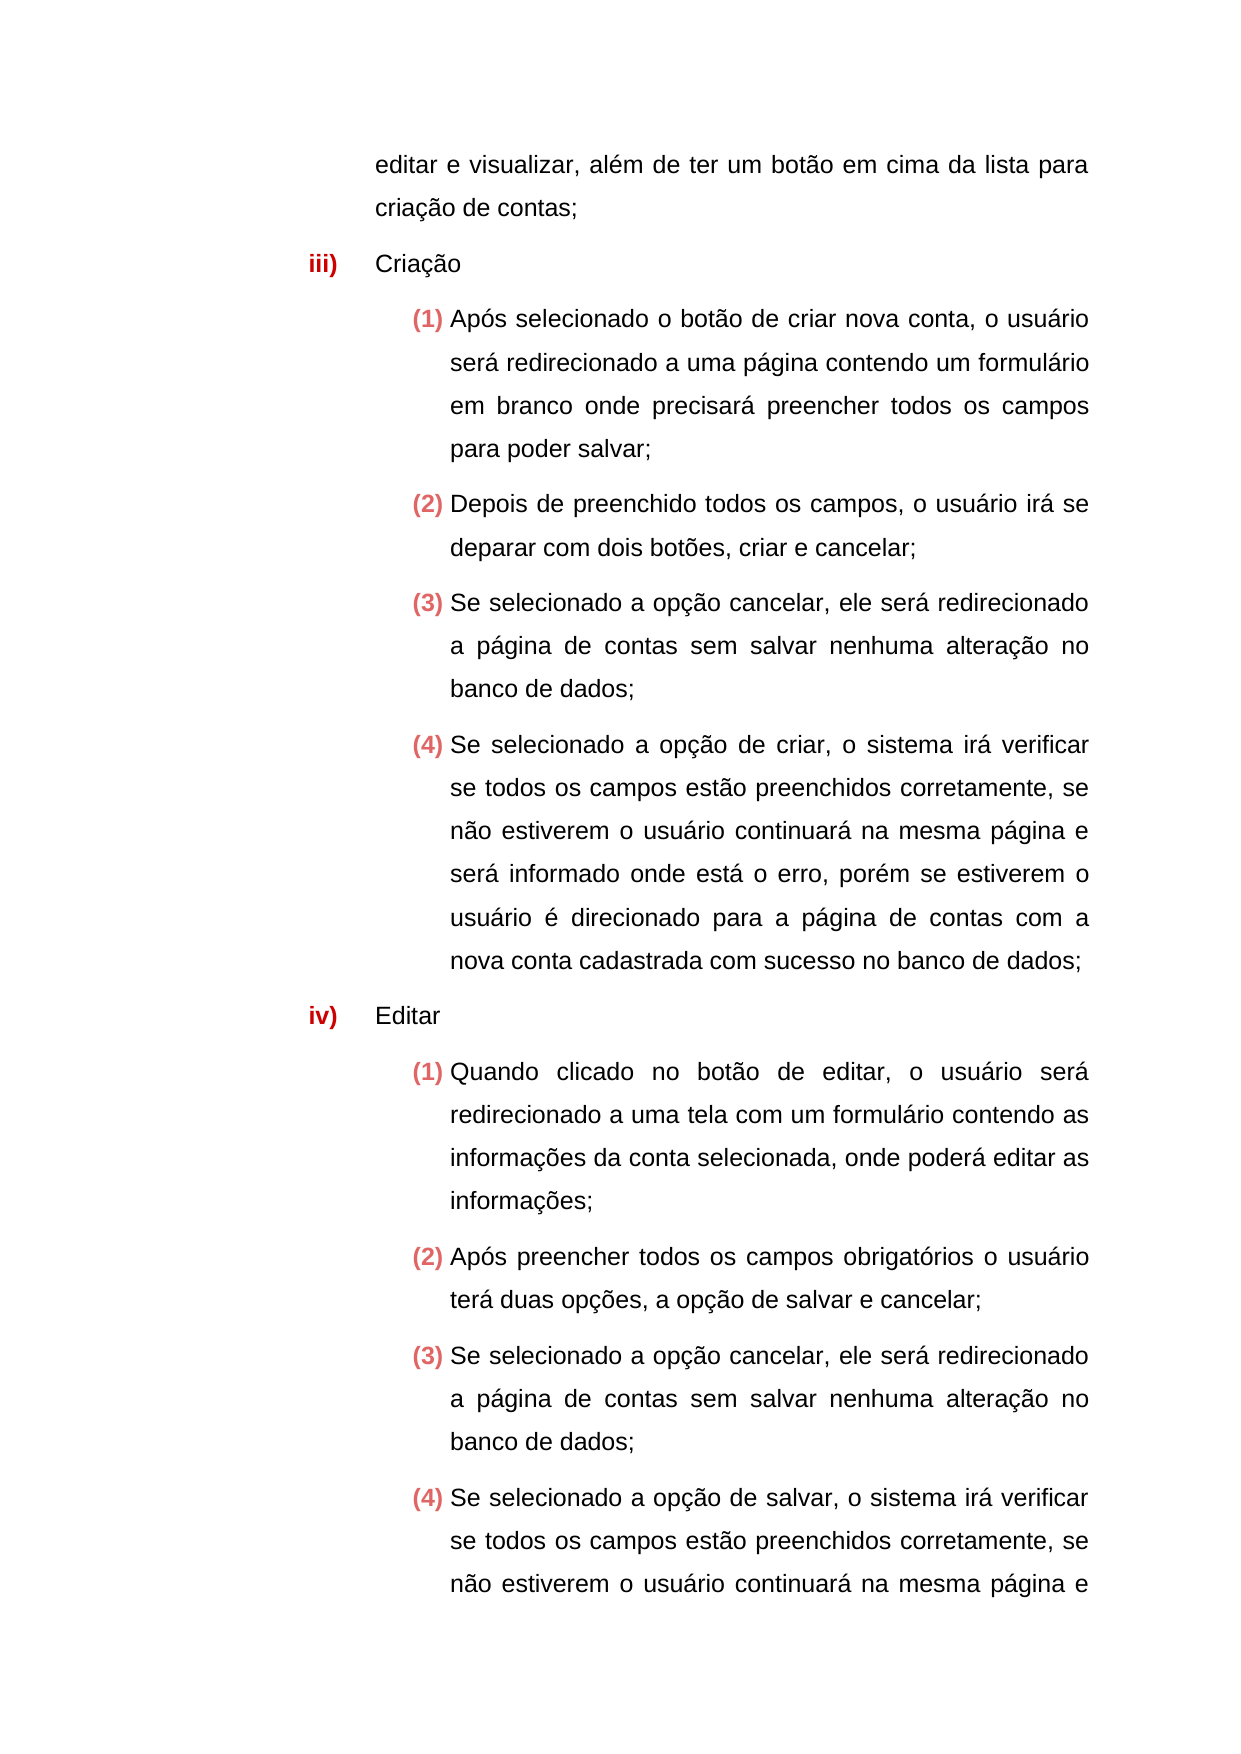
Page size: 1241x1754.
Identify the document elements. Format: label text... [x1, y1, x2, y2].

list Depois de preenchido todos os campos, o usuário irá se deparar com dois botões, criar e cancelar; [412, 489, 1090, 561]
list Após preencher todos os campos obrigatórios o usuário terá duas opções, a opção de salvar e cancelar; [412, 1242, 1090, 1314]
list Editar [337, 1001, 1090, 1030]
list Se selecionado a opção cancelar, ele será redirecionado a página de contas sem salvar nenhuma alteração no banco de dados; [412, 588, 1090, 703]
list Se selecionado a opção cancelar, ele será redirecionado a página de contas sem salvar nenhuma alteração no banco de dados; [412, 1341, 1090, 1456]
list Após selecionado o botão de criar nova conta, o usuário será redirecionado a uma página contendo um formulário em branco onde precisará preencher todos os campos para poder salvar; [412, 304, 1090, 462]
list Quando clicado no botão de editar, o usuário será redirecionado a uma tela com um formulário contendo as informações da conta selecionada, onde poderá editar as informações; [412, 1057, 1090, 1215]
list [412, 1482, 1090, 1597]
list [337, 150, 1090, 222]
list Se selecionado a opção de criar, o sistema irá verificar se todos os campos estão preenchidos corretamente, se não estiverem o usuário continuará na mesma página e será informado onde está o erro, porém se estiverem o usuário é direcionado para a página de contas com a nova conta cadastrada com sucesso no banco de dados; [412, 730, 1090, 974]
list Criação [337, 249, 1090, 277]
